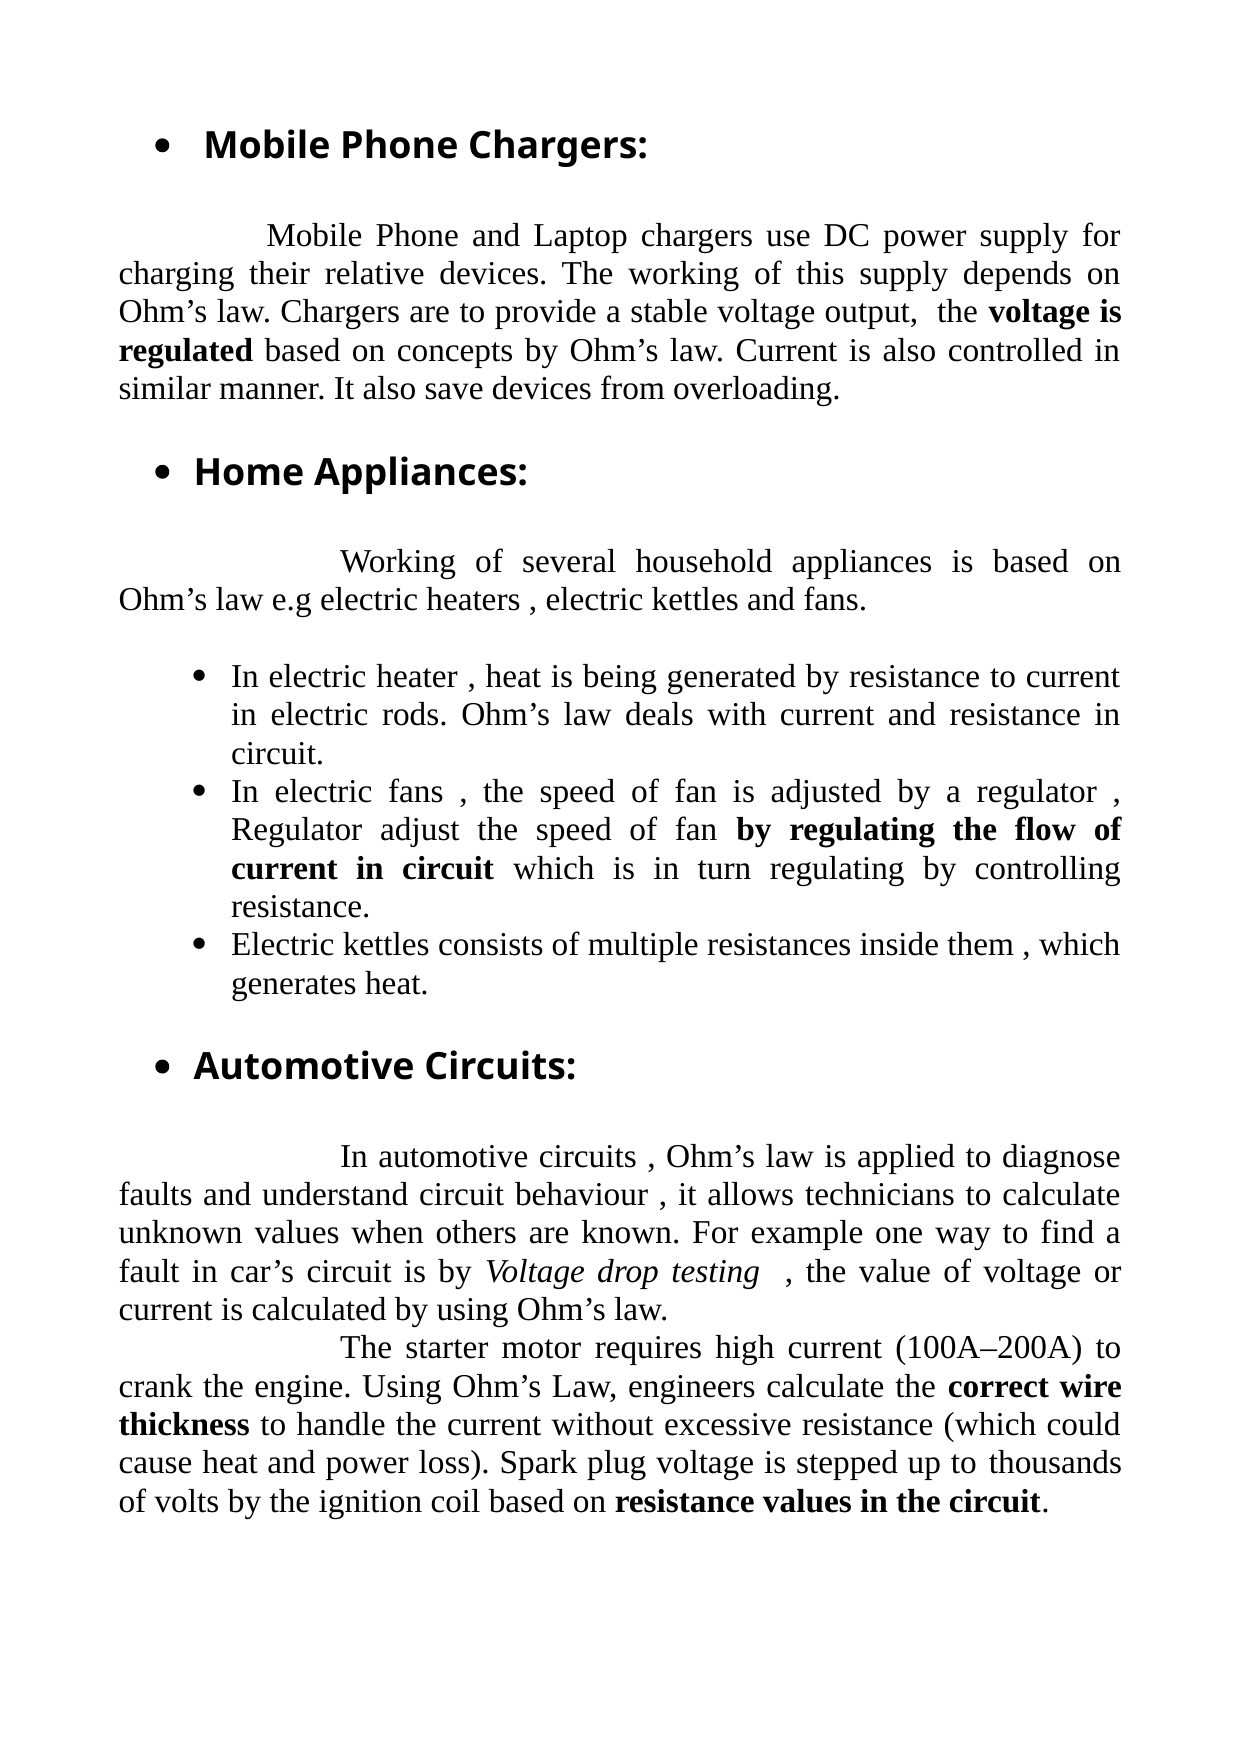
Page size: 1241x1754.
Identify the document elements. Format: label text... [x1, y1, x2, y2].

list Automotive Circuits: [156, 1039, 1122, 1091]
list Mobile Phone Chargers: [156, 118, 1122, 169]
list Home Appliances: [156, 445, 1122, 496]
list In electric fans , the speed of fan is adjusted by a regulator , Regulator adjust the speed of fan by regulating the flow of current in circuit which is in turn regulating by controlling resistance. [193, 771, 1122, 924]
list In electric heater , heat is being generated by resistance to current in electric rods. Ohm’s law deals with current and resistance in circuit. [193, 656, 1122, 771]
text Mobile Phone and Laptop chargers use DC power supply for charging their relative devices. The working of this supply depends on Ohm’s law. Chargers are to provide a stable voltage output, the voltage is regulated based on concepts by Ohm’s law. Current is also controlled in similar manner. It also save devices from overloading. [118, 215, 1122, 406]
list Electric kettles consists of multiple resistances inside them , which generates heat. [193, 924, 1122, 1001]
text In automotive circuits , Ohm’s law is applied to diagnose faults and understand circuit behaviour , it allows technicians to calculate unknown values when others are known. For example one way to find a fault in car’s circuit is by Voltage drop testing , the value of voltage or current is calculated by using Ohm’s law. [118, 1136, 1122, 1328]
text Working of several household appliances is based on Ohm’s law e.g electric heaters , electric kettles and fans. [118, 541, 1122, 618]
text The starter motor requires high current (100A–200A) to crank the engine. Using Ohm’s Law, engineers calculate the correct wire thickness to handle the current without excessive resistance (which could cause heat and power loss). Spark plug voltage is stepped up to thousands of volts by the ignition coil based on resistance values in the circuit. [118, 1328, 1122, 1519]
